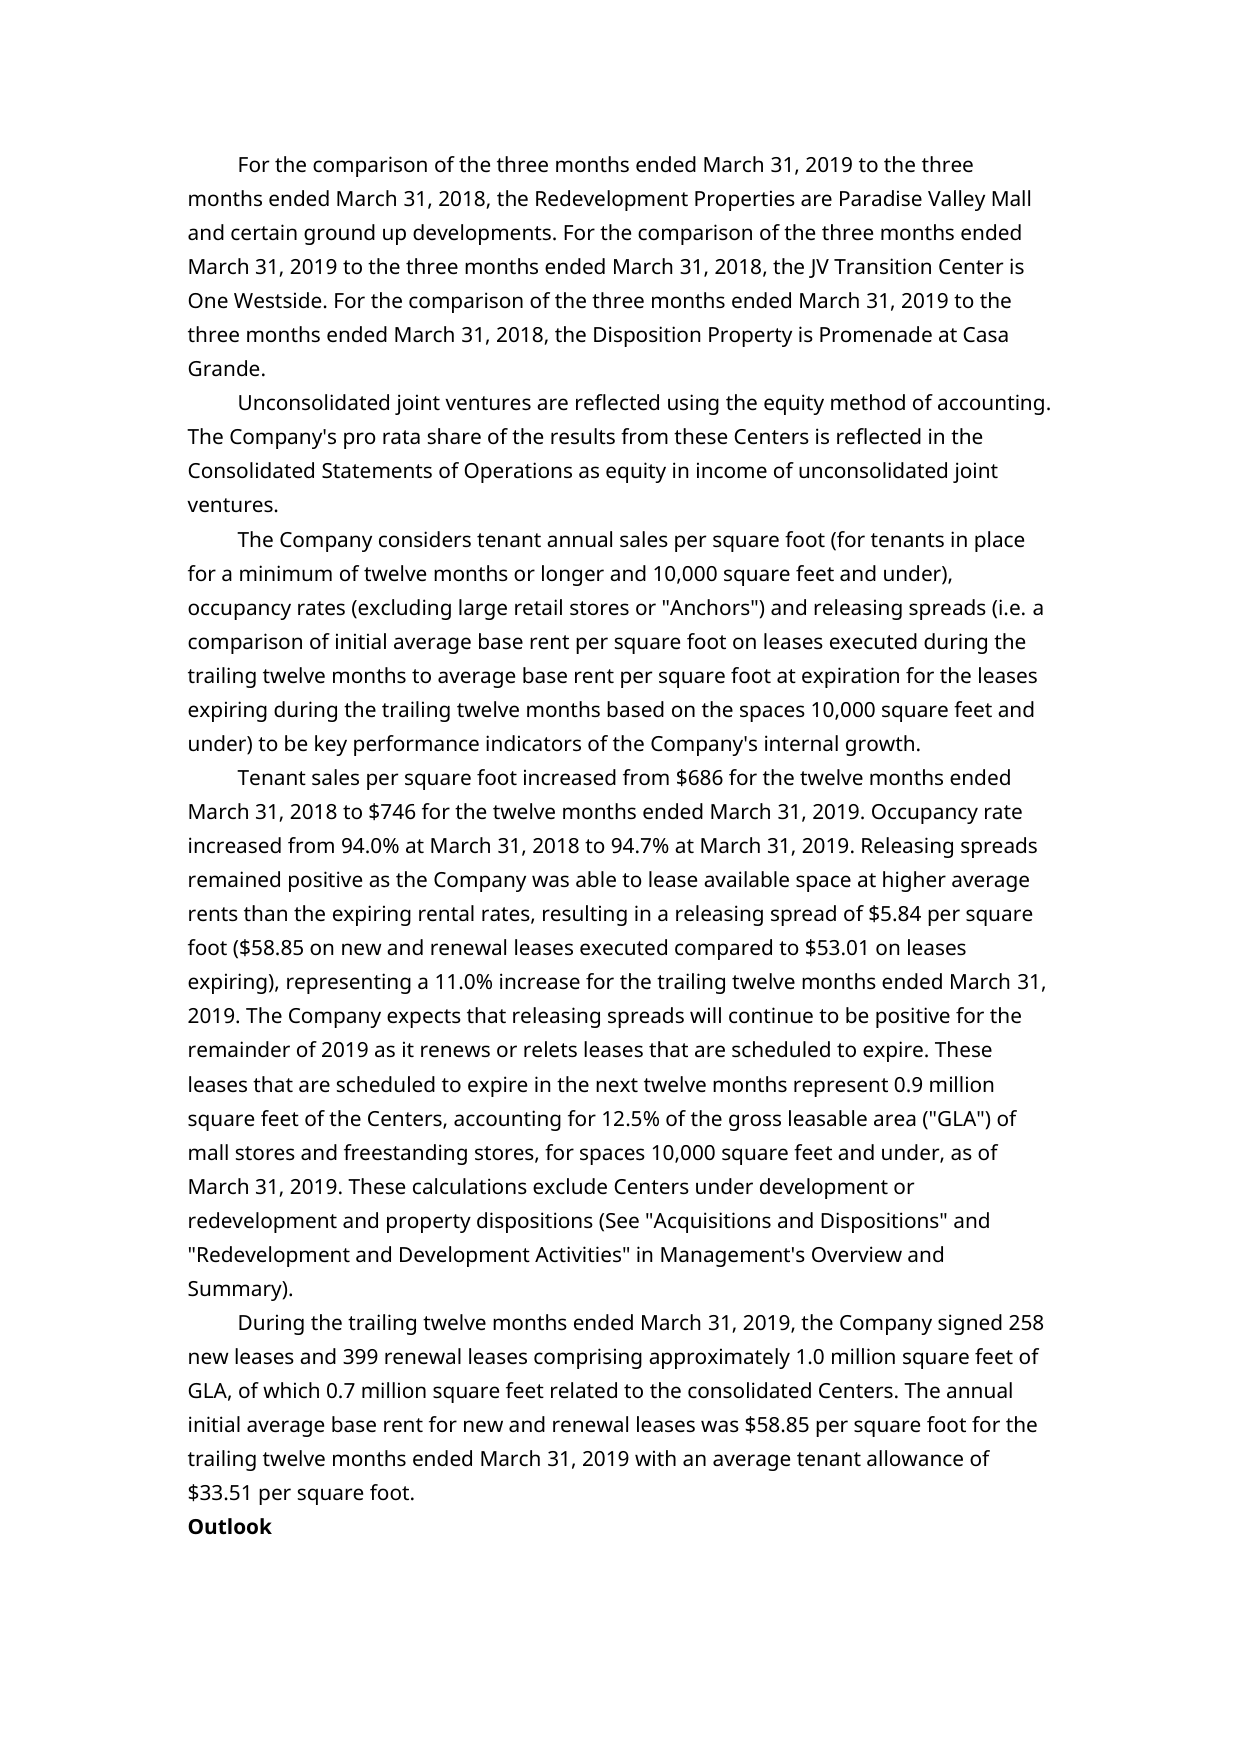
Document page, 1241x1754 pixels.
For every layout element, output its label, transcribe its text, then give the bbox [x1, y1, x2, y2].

text The Company considers tenant annual sales per square foot (for tenants in place for a minimum of twelve months or longer and 10,000 square feet and under), occupancy rates (excluding large retail stores or "Anchors") and releasing spreads (i.e. a comparison of initial average base rent per square foot on leases executed during the trailing twelve months to average base rent per square foot at expiration for the leases expiring during the trailing twelve months based on the spaces 10,000 square feet and under) to be key performance indicators of the Company's internal growth. [187, 525, 1053, 757]
text Tenant sales per square foot increased from $686 for the twelve months ended March 31, 2018 to $746 for the twelve months ended March 31, 2019. Occupancy rate increased from 94.0% at March 31, 2018 to 94.7% at March 31, 2019. Releasing spreads remained positive as the Company was able to lease available space at higher average rents than the expiring rental rates, resulting in a releasing spread of $5.84 per square foot ($58.85 on new and renewal leases executed compared to $53.01 on leases expiring), representing a 11.0% increase for the trailing twelve months ended March 31, 2019. The Company expects that releasing spreads will continue to be positive for the remainder of 2019 as it renews or relets leases that are scheduled to expire. These leases that are scheduled to expire in the next twelve months represent 0.9 million square feet of the Centers, accounting for 12.5% of the gross leasable area ("GLA") of mall stores and freestanding stores, for spaces 10,000 square feet and under, as of March 31, 2019. These calculations exclude Centers under development or redevelopment and property dispositions (See "Acquisitions and Dispositions" and "Redevelopment and Development Activities" in Management's Overview and Summary). [187, 763, 1053, 1302]
text Unconsolidated joint ventures are reflected using the equity method of accounting. The Company's pro rata share of the results from these Centers is reflected in the Consolidated Statements of Operations as equity in income of unconsolidated joint ventures. [187, 388, 1053, 519]
text Outlook [187, 1512, 1053, 1541]
text For the comparison of the three months ended March 31, 2019 to the three months ended March 31, 2018, the Redevelopment Properties are Paradise Valley Mall and certain ground up developments. For the comparison of the three months ended March 31, 2019 to the three months ended March 31, 2018, the JV Transition Center is One Westside. For the comparison of the three months ended March 31, 2019 to the three months ended March 31, 2018, the Disposition Property is Promenade at Casa Grande. [187, 150, 1053, 383]
text During the trailing twelve months ended March 31, 2019, the Company signed 258 new leases and 399 renewal leases comprising approximately 1.0 million square feet of GLA, of which 0.7 million square feet related to the consolidated Centers. The annual initial average base rent for new and renewal leases was $58.85 per square foot for the trailing twelve months ended March 31, 2019 with an average tenant allowance of $33.51 per square foot. [187, 1308, 1053, 1507]
